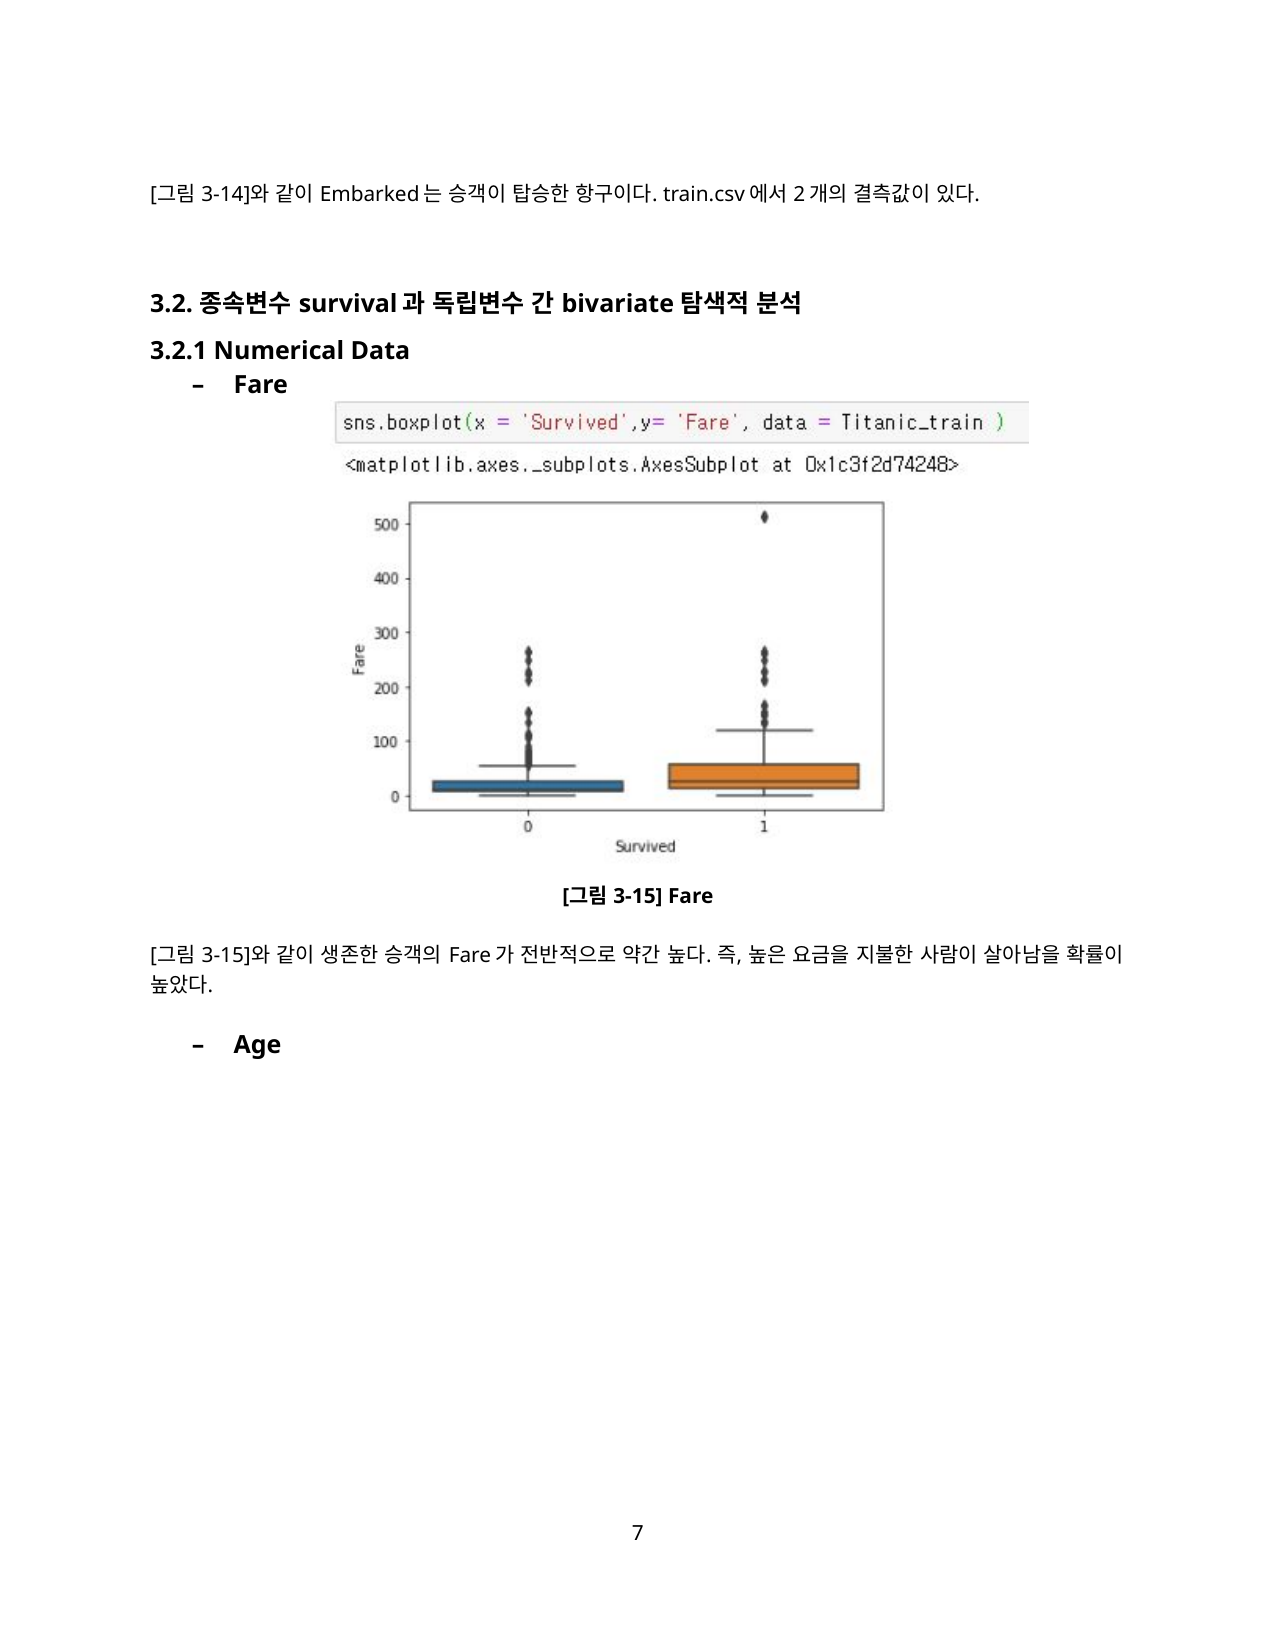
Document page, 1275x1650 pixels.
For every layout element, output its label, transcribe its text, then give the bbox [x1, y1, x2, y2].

picture [329, 400, 1029, 879]
text 3.2. 종속변수 survival과 독립변수 간 bivariate 탐색적 분석 [150, 283, 1125, 319]
text [그림 3-15]와 같이 생존한 승객의 Fare가 전반적으로 약간 높다. 즉, 높은 요금을 지불한 사람이 살아남을 확률이 높았다. [150, 938, 1125, 998]
list Fare [192, 367, 1125, 401]
text 3.2.1 Numerical Data [150, 333, 1125, 367]
text [그림 3-14]와 같이 Embarked는 승객이 탑승한 항구이다. train.csv에서 2개의 결측값이 있다. [150, 177, 1125, 207]
text [그림 3-15] Fare [150, 879, 1125, 909]
list Age [192, 1027, 1125, 1061]
